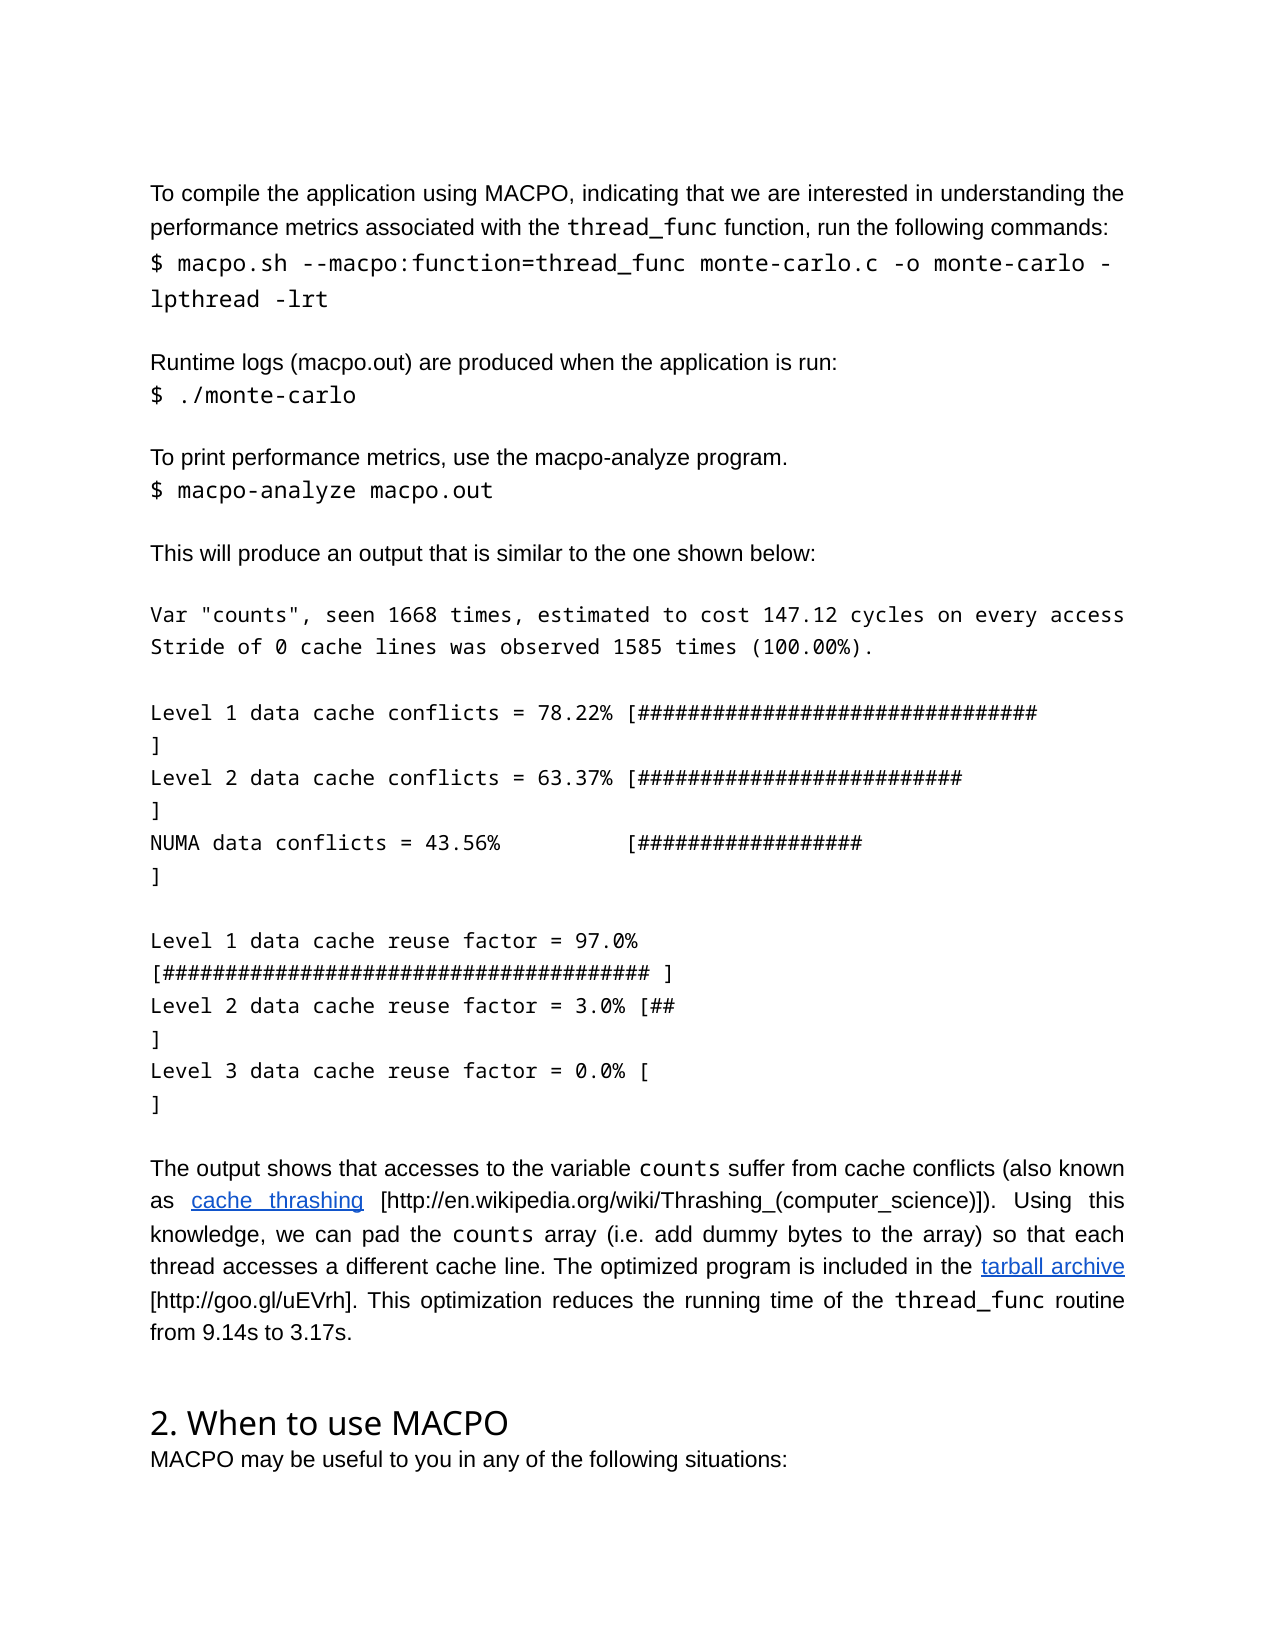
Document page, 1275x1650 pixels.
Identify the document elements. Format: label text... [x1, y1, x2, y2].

text To compile the application using MACPO, indicating that we are interested in understanding the performance metrics associated with the thread_func function, run the following commands: [150, 180, 1125, 242]
text $ ./monte-carlo [150, 379, 1125, 440]
text To print performance metrics, use the macpo-analyze program. [150, 444, 1125, 470]
text The output shows that accesses to the variable counts suffer from cache conflicts (also known as cache thrashing [http://en.wikipedia.org/wiki/Thrashing_(computer_science)]). Using this knowledge, we can pad the counts array (i.e. add dummy bytes to the array) so that each thread accesses a different cache line. The optimized program is included in the tarball archive [http://goo.gl/uEVrh]. This optimization reduces the running time of the thread_func routine from 9.14s to 3.17s. [150, 1151, 1125, 1345]
text This will produce an output that is similar to the one shown below: [150, 539, 1125, 566]
text $ macpo-analyze macpo.out [150, 474, 1125, 536]
subtitle 2. When to use MACPO [150, 1400, 1125, 1446]
text MACPO may be useful to you in any of the following situations: [150, 1446, 1125, 1472]
text Runtime logs (macpo.out) are produced when the application is run: [150, 348, 1125, 375]
text $ macpo.sh --macpo:function=thread_func monte-carlo.c -o monte-carlo -lpthread -lrt [150, 247, 1125, 344]
text Var "counts", seen 1668 times, estimated to cost 147.12 cycles on every access Stride of 0 cache lines was observed 1585 times (100.00%). Level 1 data cache conflicts = 78.22% [################################ ] Level 2 data cache conflicts = 63.37% [########################## ] NUMA data conflicts = 43.56% [################## ] Level 1 data cache reuse factor = 97.0% [####################################### ] Level 2 data cache reuse factor = 3.0% [## ] Level 3 data cache reuse factor = 0.0% [ ] [150, 600, 1125, 1148]
